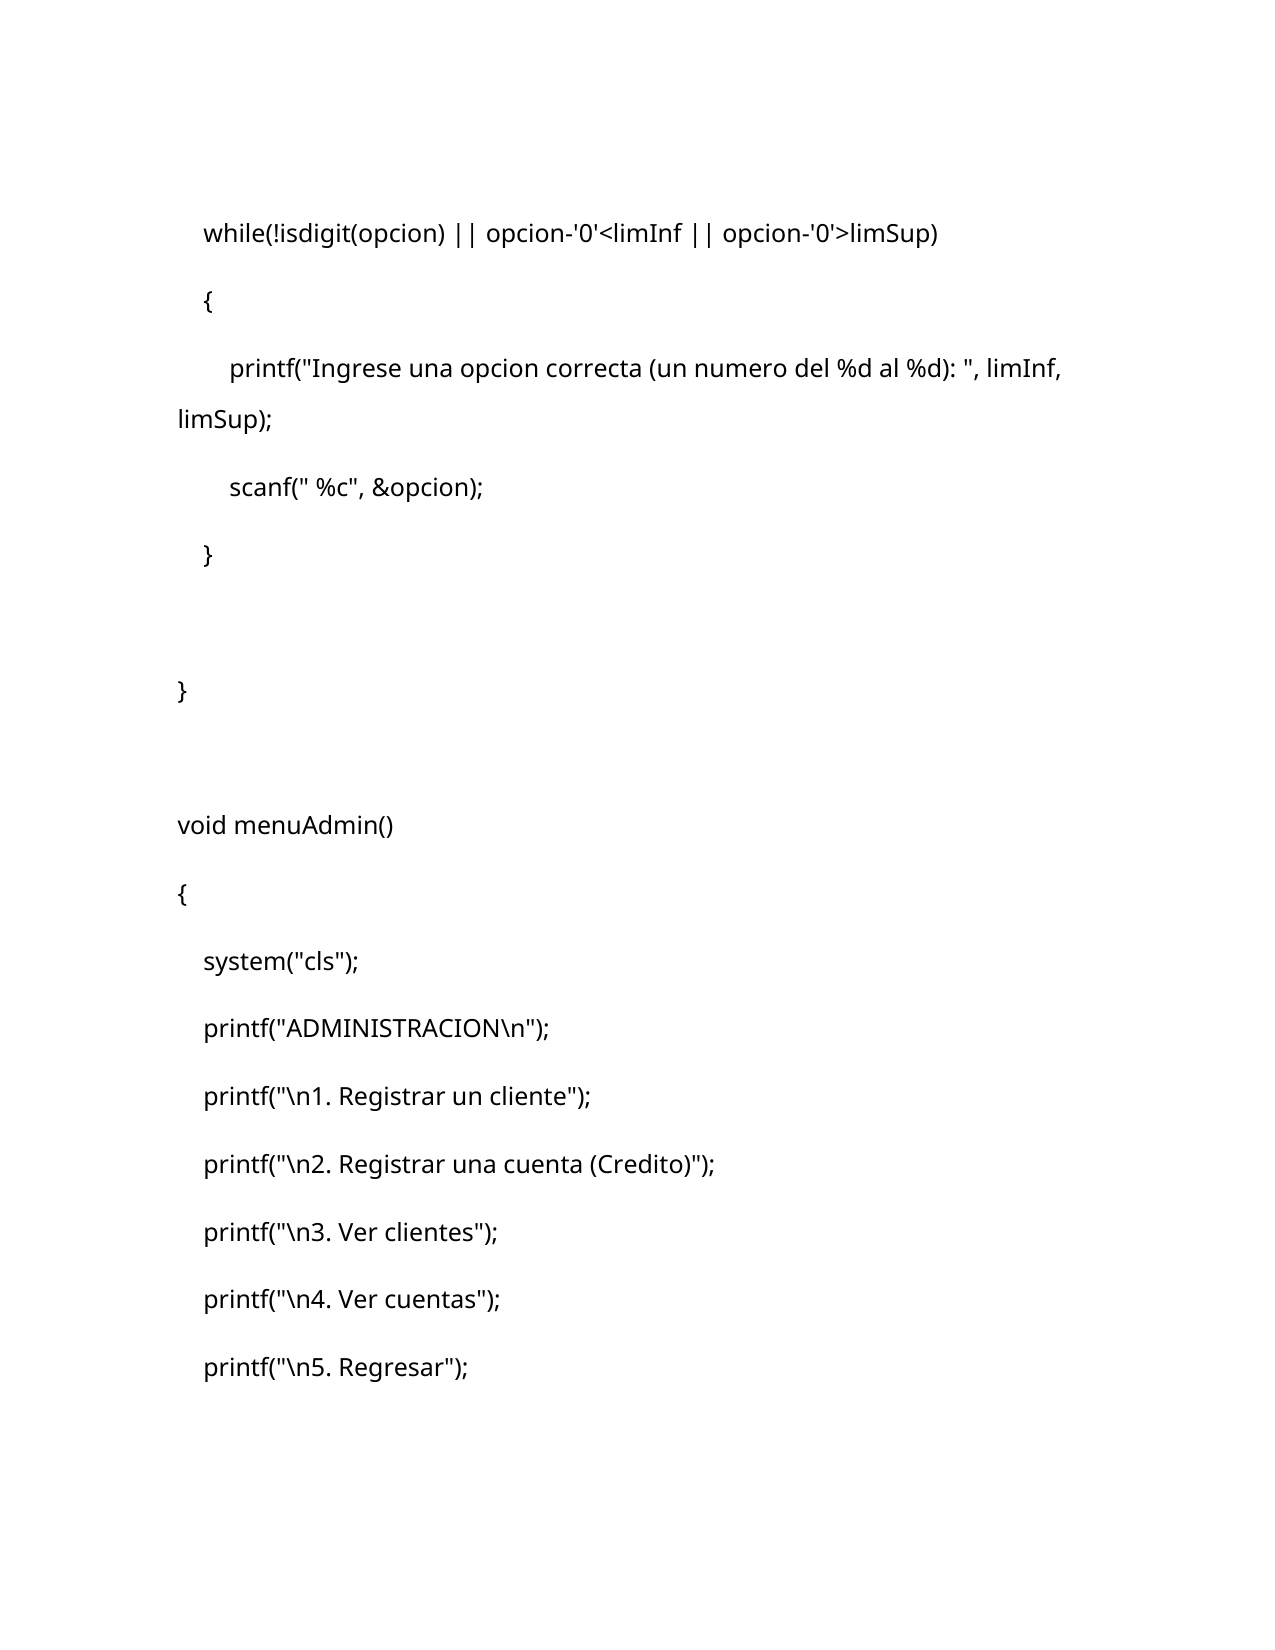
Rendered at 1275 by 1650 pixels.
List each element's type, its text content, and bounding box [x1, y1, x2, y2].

text { [177, 283, 1098, 317]
text printf("\n1. Registrar un cliente"); [177, 1079, 1098, 1113]
text printf("ADMINISTRACION\n"); [177, 1011, 1098, 1045]
text while(!isdigit(opcion) || opcion-'0'<limInf || opcion-'0'>limSup) [177, 215, 1098, 249]
text } [177, 537, 1098, 571]
text printf("\n2. Registrar una cuenta (Credito)"); [177, 1147, 1098, 1181]
text printf("\n3. Ver clientes"); [177, 1214, 1098, 1248]
text printf("\n5. Regresar"); [177, 1350, 1098, 1384]
text scanf(" %c", &opcion); [177, 469, 1098, 503]
text system("cls"); [177, 943, 1098, 977]
text printf("\n4. Ver cuentas"); [177, 1282, 1098, 1316]
text printf("Ingrese una opcion correcta (un numero del %d al %d): ", limInf, limSup); [177, 351, 1098, 436]
text void menuAdmin() [177, 808, 1098, 842]
text { [177, 876, 1098, 910]
text } [177, 673, 1098, 707]
